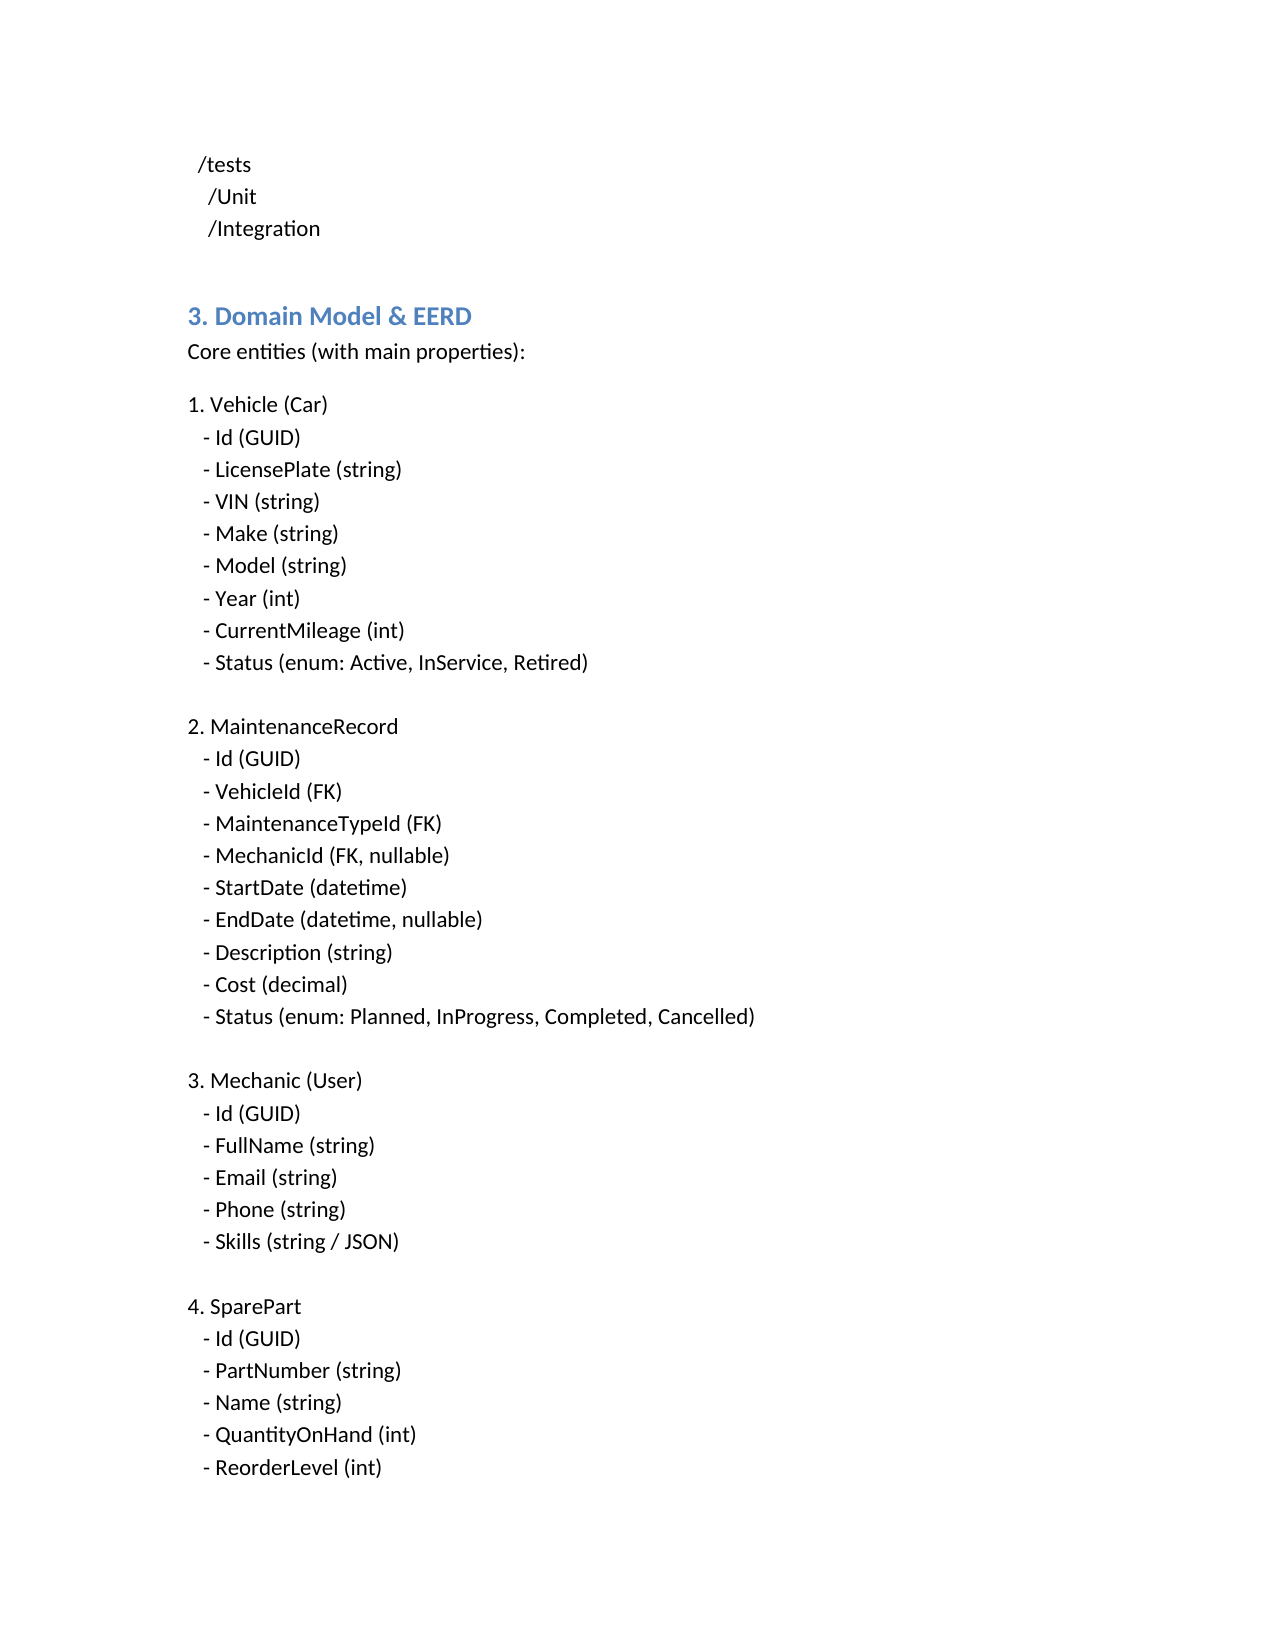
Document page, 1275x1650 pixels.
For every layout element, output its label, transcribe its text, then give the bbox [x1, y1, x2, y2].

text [187, 150, 1087, 274]
text Core entities (with main properties): [187, 337, 1087, 366]
subtitle 3. Domain Model & EERD [187, 299, 1087, 333]
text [187, 391, 1087, 1481]
